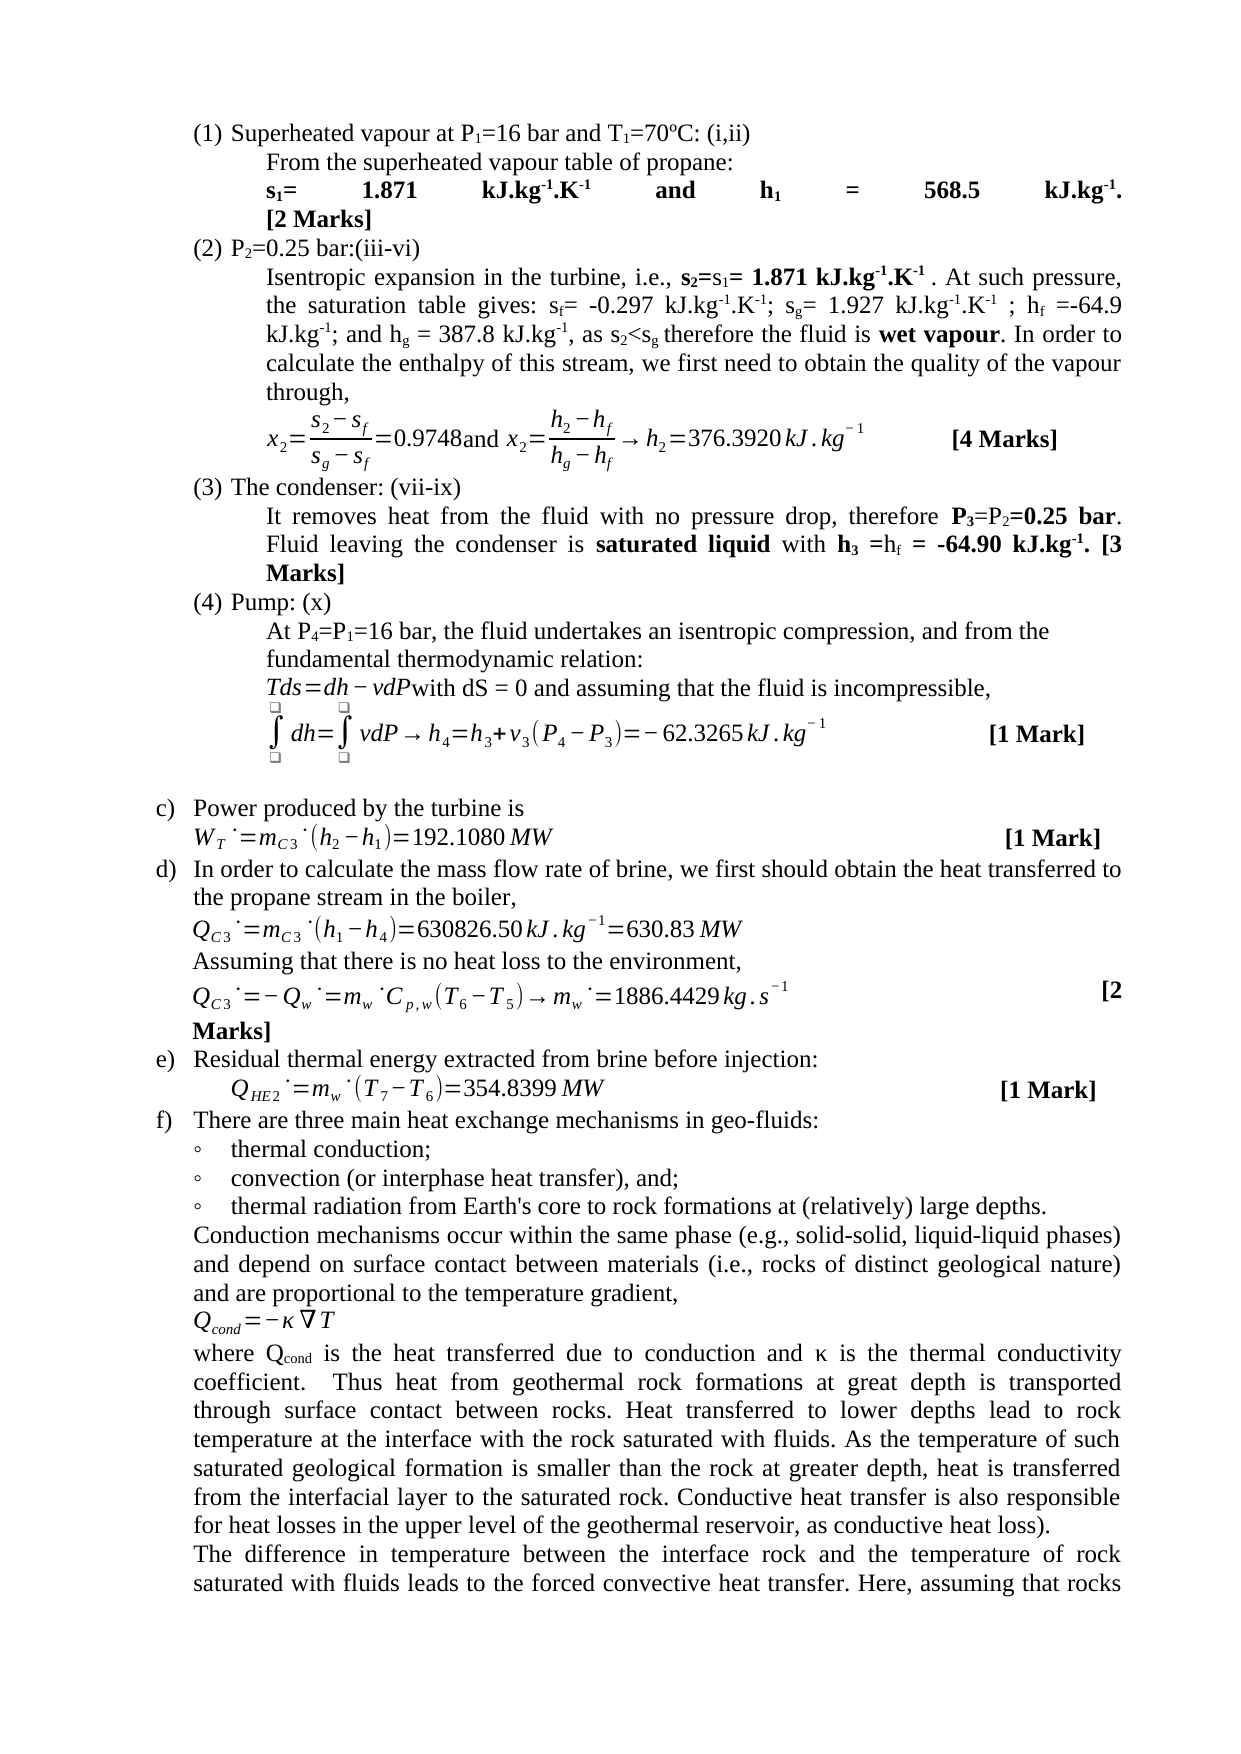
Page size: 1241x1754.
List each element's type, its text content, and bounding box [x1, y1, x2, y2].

text [1 Mark] [231, 1073, 1122, 1105]
text and [4 Marks] [266, 406, 1122, 472]
text s1= 1.871 kJ.kg-1.K-1 and h1 = 568.5 kJ.kg-1. [2 Marks] [266, 176, 1122, 233]
text with dS = 0 and assuming that the fluid is incompressible, [266, 673, 1122, 702]
text At P4=P1=16 bar, the fluid undertakes an isentropic compression, and from the fundamental thermodynamic relation: [266, 616, 1122, 673]
list The condenser: (vii-ix) [193, 472, 1122, 501]
text [1 Mark] [266, 702, 1122, 764]
text It removes heat from the fluid with no pressure drop, therefore P3=P2=0.25 bar. Fluid leaving the condenser is saturated liquid with h3 =hf = -64.90 kJ.kg-1. [3 Marks] [266, 501, 1122, 587]
text Assuming that there is no heat loss to the environment, [192, 946, 1122, 975]
list Power produced by the turbine is [156, 793, 1122, 822]
list thermal radiation from Earth's core to rock formations at (relatively) large depths. [193, 1191, 1122, 1220]
list Pump: (x) [193, 587, 1122, 616]
list convection (or interphase heat transfer), and; [193, 1163, 1122, 1191]
text where Qcond is the heat transferred due to conduction and κ is the thermal conductivity coefficient. Thus heat from geothermal rock formations at great depth is transported through surface contact between rocks. Heat transferred to lower depths lead to rock temperature at the interface with the rock saturated with fluids. As the temperature of such saturated geological formation is smaller than the rock at greater depth, heat is transferred from the interfacial layer to the saturated rock. Conductive heat transfer is also responsible for heat losses in the upper level of the geothermal reservoir, as conductive heat loss). [193, 1338, 1122, 1539]
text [193, 1539, 1122, 1597]
list In order to calculate the mass flow rate of brine, we first should obtain the heat transferred to the propane stream in the boiler, [156, 854, 1122, 911]
text Isentropic expansion in the turbine, i.e., s2=s1= 1.871 kJ.kg-1.K-1 . At such pressure, the saturation table gives: sf= -0.297 kJ.kg-1.K-1; sg= 1.927 kJ.kg-1.K-1 ; hf =-64.9 kJ.kg-1; and hg = 387.8 kJ.kg-1, as s2<sg therefore the fluid is wet vapour. In order to calculate the enthalpy of this stream, we first need to obtain the quality of the vapour through, [266, 262, 1122, 406]
list There are three main heat exchange mechanisms in geo-fluids: [156, 1105, 1122, 1134]
list P2=0.25 bar:(iii-vi) [193, 233, 1122, 262]
list Superheated vapour at P1=16 bar and T1=70ºC: (i,ii) [193, 118, 1122, 147]
list Residual thermal energy extracted from brine before injection: [156, 1044, 1122, 1073]
text Conduction mechanisms occur within the same phase (e.g., solid-solid, liquid-liquid phases) and depend on surface contact between materials (i.e., rocks of distinct geological nature) and are proportional to the temperature gradient, [193, 1220, 1122, 1306]
text [2 Marks] [192, 975, 1122, 1044]
text [1 Mark] [193, 822, 1122, 854]
text From the superheated vapour table of propane: [266, 147, 1122, 176]
list thermal conduction; [193, 1134, 1122, 1163]
